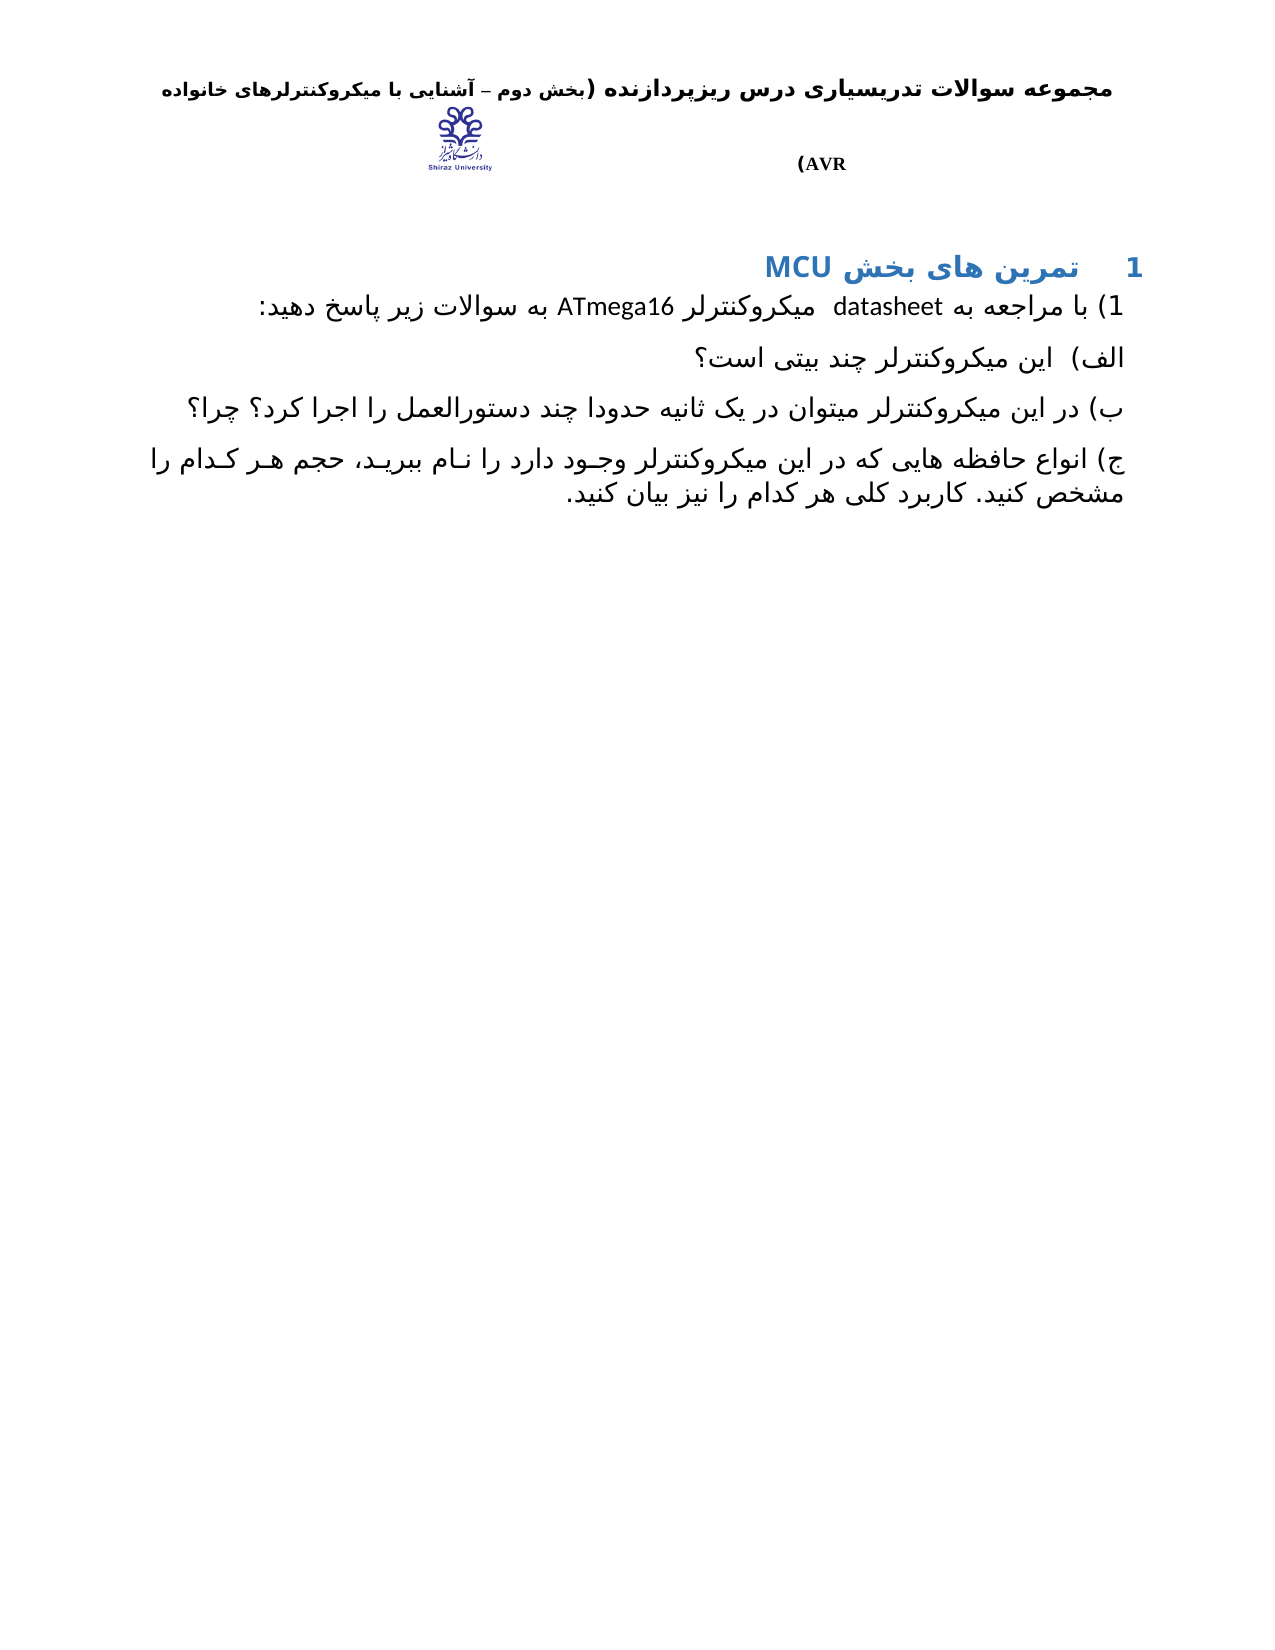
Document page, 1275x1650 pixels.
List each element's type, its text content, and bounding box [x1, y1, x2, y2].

text ج) انواع حافظه هایی که در این میکروکنترلر وجود دارد را نام ببرید، حجم هر کدام را مشخص کنید. کاربرد کلی هر کدام را نیز بیان کنید. [150, 443, 1125, 509]
text الف) این میکروکنترلر چند بیتی است؟ [150, 342, 1125, 373]
subtitle تمرین های بخش MCU [150, 247, 1125, 286]
picture [428, 104, 492, 171]
text ب) در این میکروکنترلر می‏توان در یک ثانیه حدودا چند دستورالعمل را اجرا کرد؟ چرا؟ [150, 393, 1125, 424]
text 1) با مراجعه به datasheet میکروکنترلر ATmega16 به سوالات زیر پاسخ دهید: [150, 289, 1125, 323]
